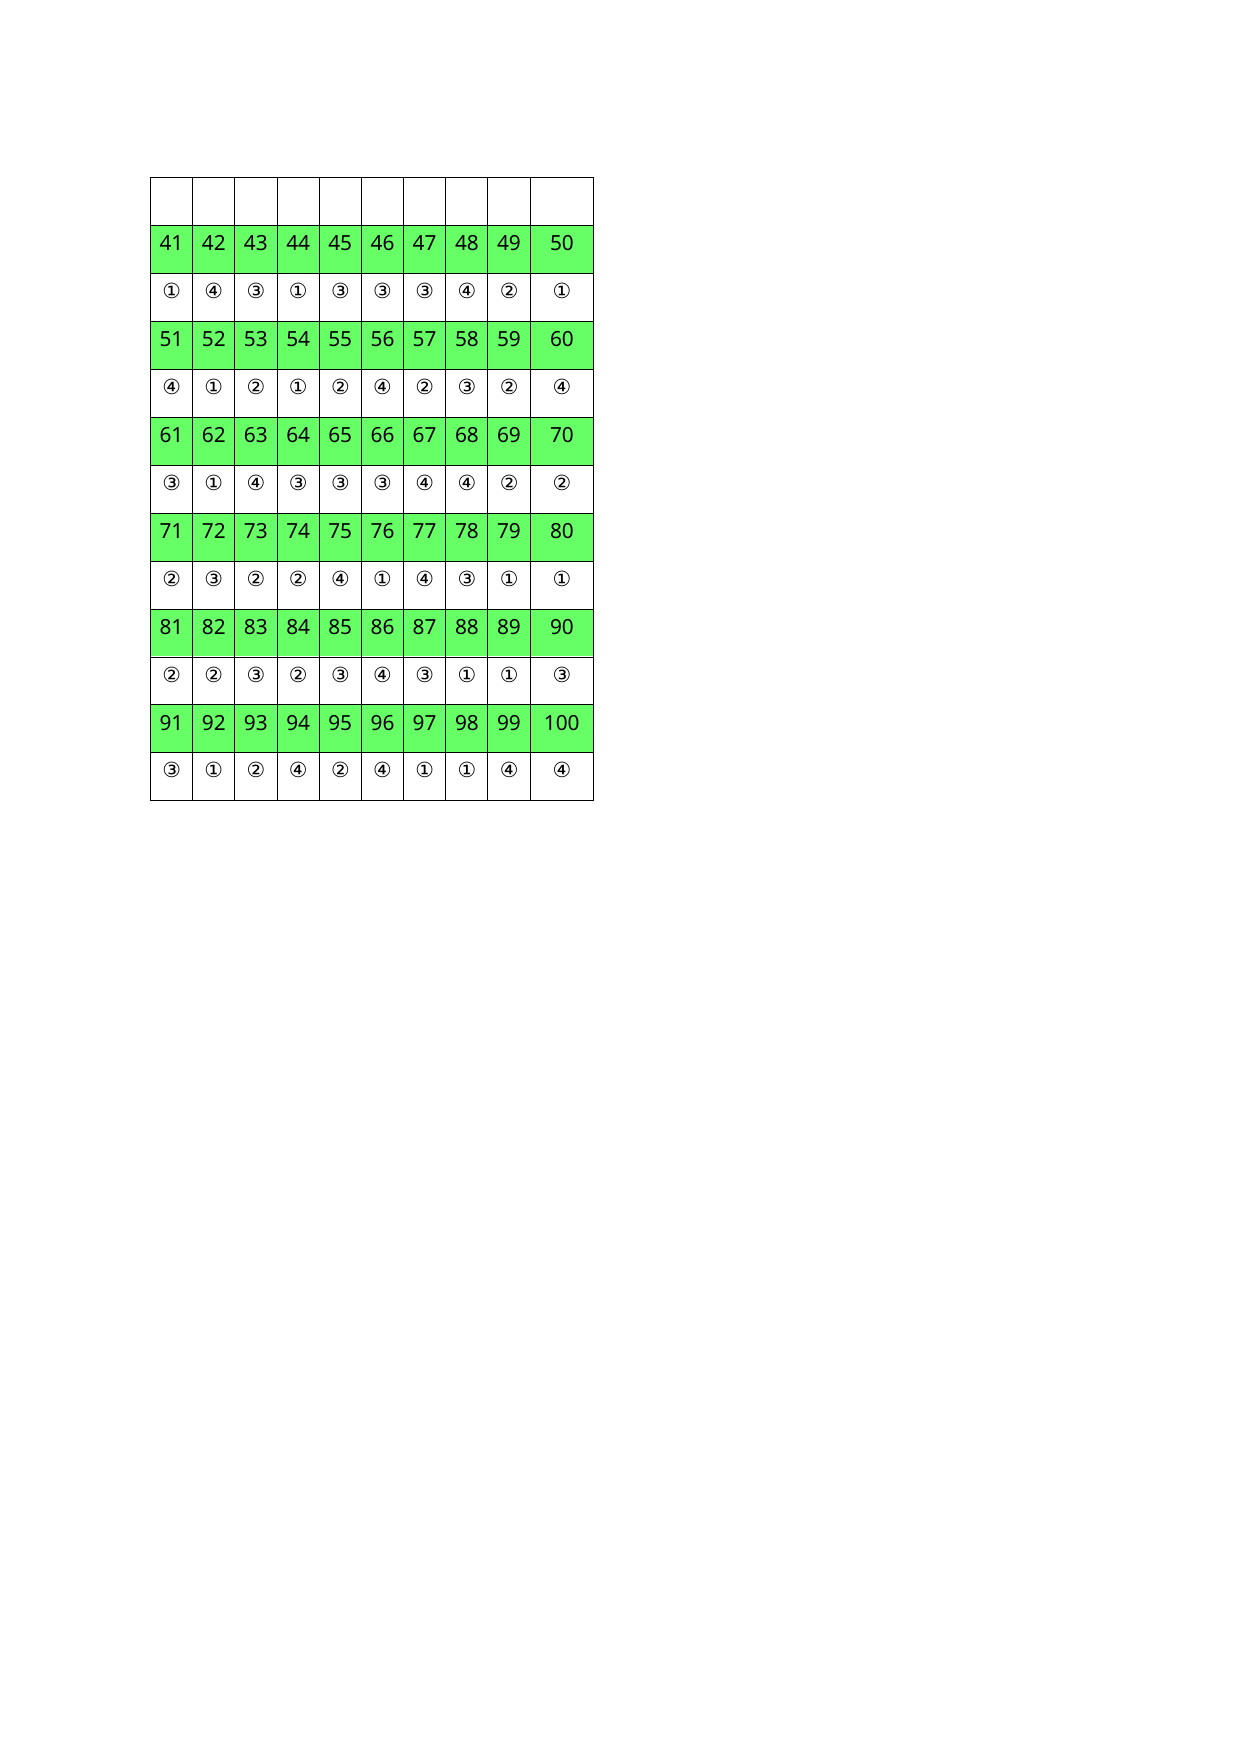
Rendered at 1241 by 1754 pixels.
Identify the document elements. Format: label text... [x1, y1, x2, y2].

table_cell 80 [531, 514, 593, 561]
table_cell ④ [531, 753, 593, 800]
table_cell ② [235, 178, 277, 225]
table_cell 71 [151, 514, 192, 561]
table_cell ① [362, 178, 403, 225]
table_cell ② [235, 753, 277, 800]
table_cell 78 [446, 514, 487, 561]
table_cell 45 [320, 226, 361, 273]
table_cell ④ [320, 562, 361, 608]
table_cell ② [151, 658, 192, 704]
table_cell 42 [193, 226, 234, 273]
table_cell ③ [362, 466, 403, 513]
table_cell ② [320, 753, 361, 800]
table_cell ② [151, 562, 192, 608]
table_cell 66 [362, 418, 403, 465]
table_cell ③ [151, 466, 192, 513]
table_cell 55 [320, 322, 361, 369]
table_cell 82 [193, 610, 234, 656]
table_cell ③ [320, 658, 361, 704]
table_cell 43 [235, 226, 277, 273]
table_cell ② [235, 370, 277, 417]
table_cell 74 [278, 514, 319, 561]
table_cell 79 [488, 514, 530, 561]
table_cell 70 [531, 418, 593, 465]
table_cell ③ [193, 562, 234, 608]
table_cell ④ [446, 178, 487, 225]
table_cell ④ [446, 466, 487, 513]
table_cell 65 [320, 418, 361, 465]
table_cell ③ [151, 178, 192, 225]
table_cell ① [488, 658, 530, 704]
table_cell ② [488, 274, 530, 321]
table_cell 46 [362, 226, 403, 273]
table_cell 53 [235, 322, 277, 369]
table_cell 58 [446, 322, 487, 369]
table_cell 44 [278, 226, 319, 273]
table_cell ① [362, 562, 403, 608]
table_cell 69 [488, 418, 530, 465]
table_cell ④ [362, 753, 403, 800]
table_cell 91 [151, 705, 192, 752]
table_cell ② [235, 562, 277, 608]
table_cell 68 [446, 418, 487, 465]
table_cell ② [278, 658, 319, 704]
table_cell 97 [404, 705, 445, 752]
table_cell ② [531, 466, 593, 513]
table_cell 90 [531, 610, 593, 656]
table_cell ③ [320, 274, 361, 321]
table_cell ③ [235, 658, 277, 704]
table_cell ② [488, 370, 530, 417]
table_cell ④ [404, 466, 445, 513]
table_cell 95 [320, 705, 361, 752]
table_cell 89 [488, 610, 530, 656]
table_cell 50 [531, 226, 593, 273]
table_cell 67 [404, 418, 445, 465]
table_cell 86 [362, 610, 403, 656]
table_cell ③ [362, 274, 403, 321]
table_cell ③ [320, 178, 361, 225]
table_cell ③ [320, 466, 361, 513]
table_cell ③ [446, 370, 487, 417]
table_cell 99 [488, 705, 530, 752]
table_cell ① [531, 274, 593, 321]
table_cell ① [404, 753, 445, 800]
table_cell ③ [151, 753, 192, 800]
table_cell ④ [235, 466, 277, 513]
table_cell 83 [235, 610, 277, 656]
table_cell 75 [320, 514, 361, 561]
table_cell 56 [362, 322, 403, 369]
table_cell ③ [404, 658, 445, 704]
table_cell 85 [320, 610, 361, 656]
table_cell ④ [278, 753, 319, 800]
table_cell 41 [151, 226, 192, 273]
table_cell ③ [531, 178, 593, 225]
table_cell 60 [531, 322, 593, 369]
table_cell ① [278, 274, 319, 321]
table_cell 51 [151, 322, 192, 369]
table_cell ① [488, 562, 530, 608]
table_cell ① [278, 370, 319, 417]
table_cell ② [320, 370, 361, 417]
table_cell ④ [488, 178, 530, 225]
table_cell ④ [531, 370, 593, 417]
table_cell 49 [488, 226, 530, 273]
table_cell ② [193, 658, 234, 704]
table_cell ① [151, 274, 192, 321]
table_cell ③ [404, 274, 445, 321]
table_cell ② [404, 178, 445, 225]
table_cell ① [446, 753, 487, 800]
table_cell 52 [193, 322, 234, 369]
table_cell 93 [235, 705, 277, 752]
table_cell ④ [488, 753, 530, 800]
table_cell ④ [404, 562, 445, 608]
table_cell ② [404, 370, 445, 417]
table_cell ① [446, 658, 487, 704]
table_cell 87 [404, 610, 445, 656]
table_cell ① [193, 753, 234, 800]
table_cell 84 [278, 610, 319, 656]
table_cell ① [193, 466, 234, 513]
table_cell 61 [151, 418, 192, 465]
table_cell ④ [151, 370, 192, 417]
table_cell 72 [193, 514, 234, 561]
table_cell ② [488, 466, 530, 513]
table_cell 73 [235, 514, 277, 561]
table_cell 94 [278, 705, 319, 752]
table_cell 96 [362, 705, 403, 752]
table_cell 88 [446, 610, 487, 656]
table_cell ③ [531, 658, 593, 704]
table_cell 64 [278, 418, 319, 465]
table_cell ① [531, 562, 593, 608]
table_cell 76 [362, 514, 403, 561]
table_cell ③ [235, 274, 277, 321]
table_cell ④ [362, 370, 403, 417]
table_cell ② [278, 562, 319, 608]
table_cell ① [193, 370, 234, 417]
table_cell 92 [193, 705, 234, 752]
table_cell ③ [446, 562, 487, 608]
table_cell ④ [193, 178, 234, 225]
table_cell 54 [278, 322, 319, 369]
table_cell 77 [404, 514, 445, 561]
table_cell ② [278, 178, 319, 225]
table_cell ④ [362, 658, 403, 704]
table_cell ④ [446, 274, 487, 321]
table_cell ④ [193, 274, 234, 321]
table_cell 57 [404, 322, 445, 369]
table_cell 59 [488, 322, 530, 369]
table_cell 81 [151, 610, 192, 656]
table_cell 100 [531, 705, 593, 752]
table_cell 48 [446, 226, 487, 273]
table_cell ③ [278, 466, 319, 513]
table_cell 62 [193, 418, 234, 465]
table_cell 98 [446, 705, 487, 752]
table_cell 47 [404, 226, 445, 273]
table_cell 63 [235, 418, 277, 465]
